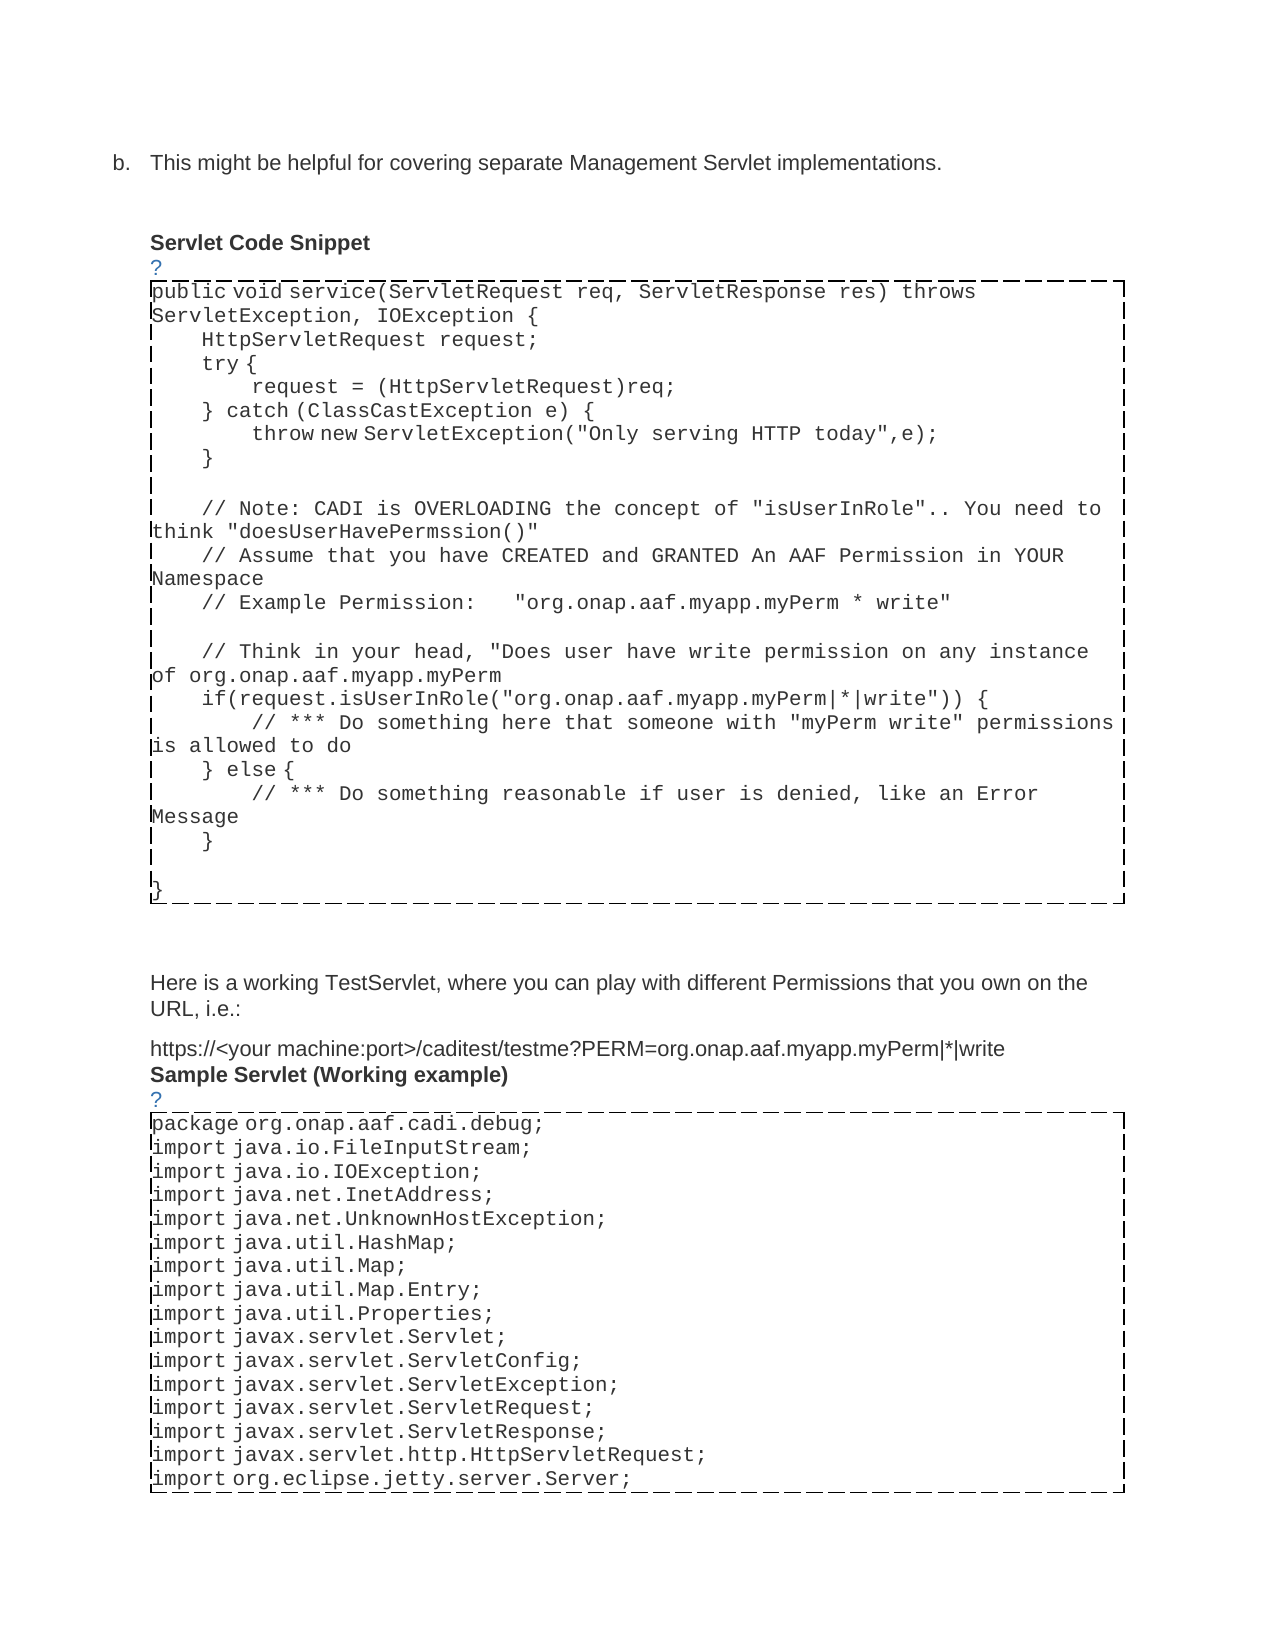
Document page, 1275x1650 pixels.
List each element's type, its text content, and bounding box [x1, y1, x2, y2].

text Servlet Code Snippet [150, 229, 1125, 255]
text ? [150, 255, 1125, 280]
text Here is a working TestServlet, where you can play with different Permissions that you own on the URL, i.e.: [150, 920, 1125, 1021]
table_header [151, 1112, 1124, 1492]
table_header public void service(ServletRequest req, ServletResponse res) throws ServletException, IOException { HttpServletRequest request; try { request = (HttpServletRequest)req; } catch (ClassCastException e) { throw new ServletException("Only serving HTTP today",e); } // Note: CADI is OVERLOADING the concept of "isUserInRole".. You need to think "doesUserHavePermssion()" // Assume that you have CREATED and GRANTED An AAF Permission in YOUR Namespace // Example Permission: "org.onap.aaf.myapp.myPerm * write" // Think in your head, "Does user have write permission on any instance of org.onap.aaf.myapp.myPerm if(request.isUserInRole("org.onap.aaf.myapp.myPerm|*|write")) { // *** Do something here that someone with "myPerm write" permissions is allowed to do } else { // *** Do something reasonable if user is denied, like an Error Message } } [151, 280, 1124, 903]
list This might be helpful for covering separate Management Servlet implementations. [112, 150, 1125, 175]
text https://<your machine:port>/caditest/testme?PERM=org.onap.aaf.myapp.myPerm|*|write [150, 1036, 1125, 1061]
text Sample Servlet (Working example) [150, 1061, 1125, 1087]
text ? [150, 1087, 1125, 1112]
